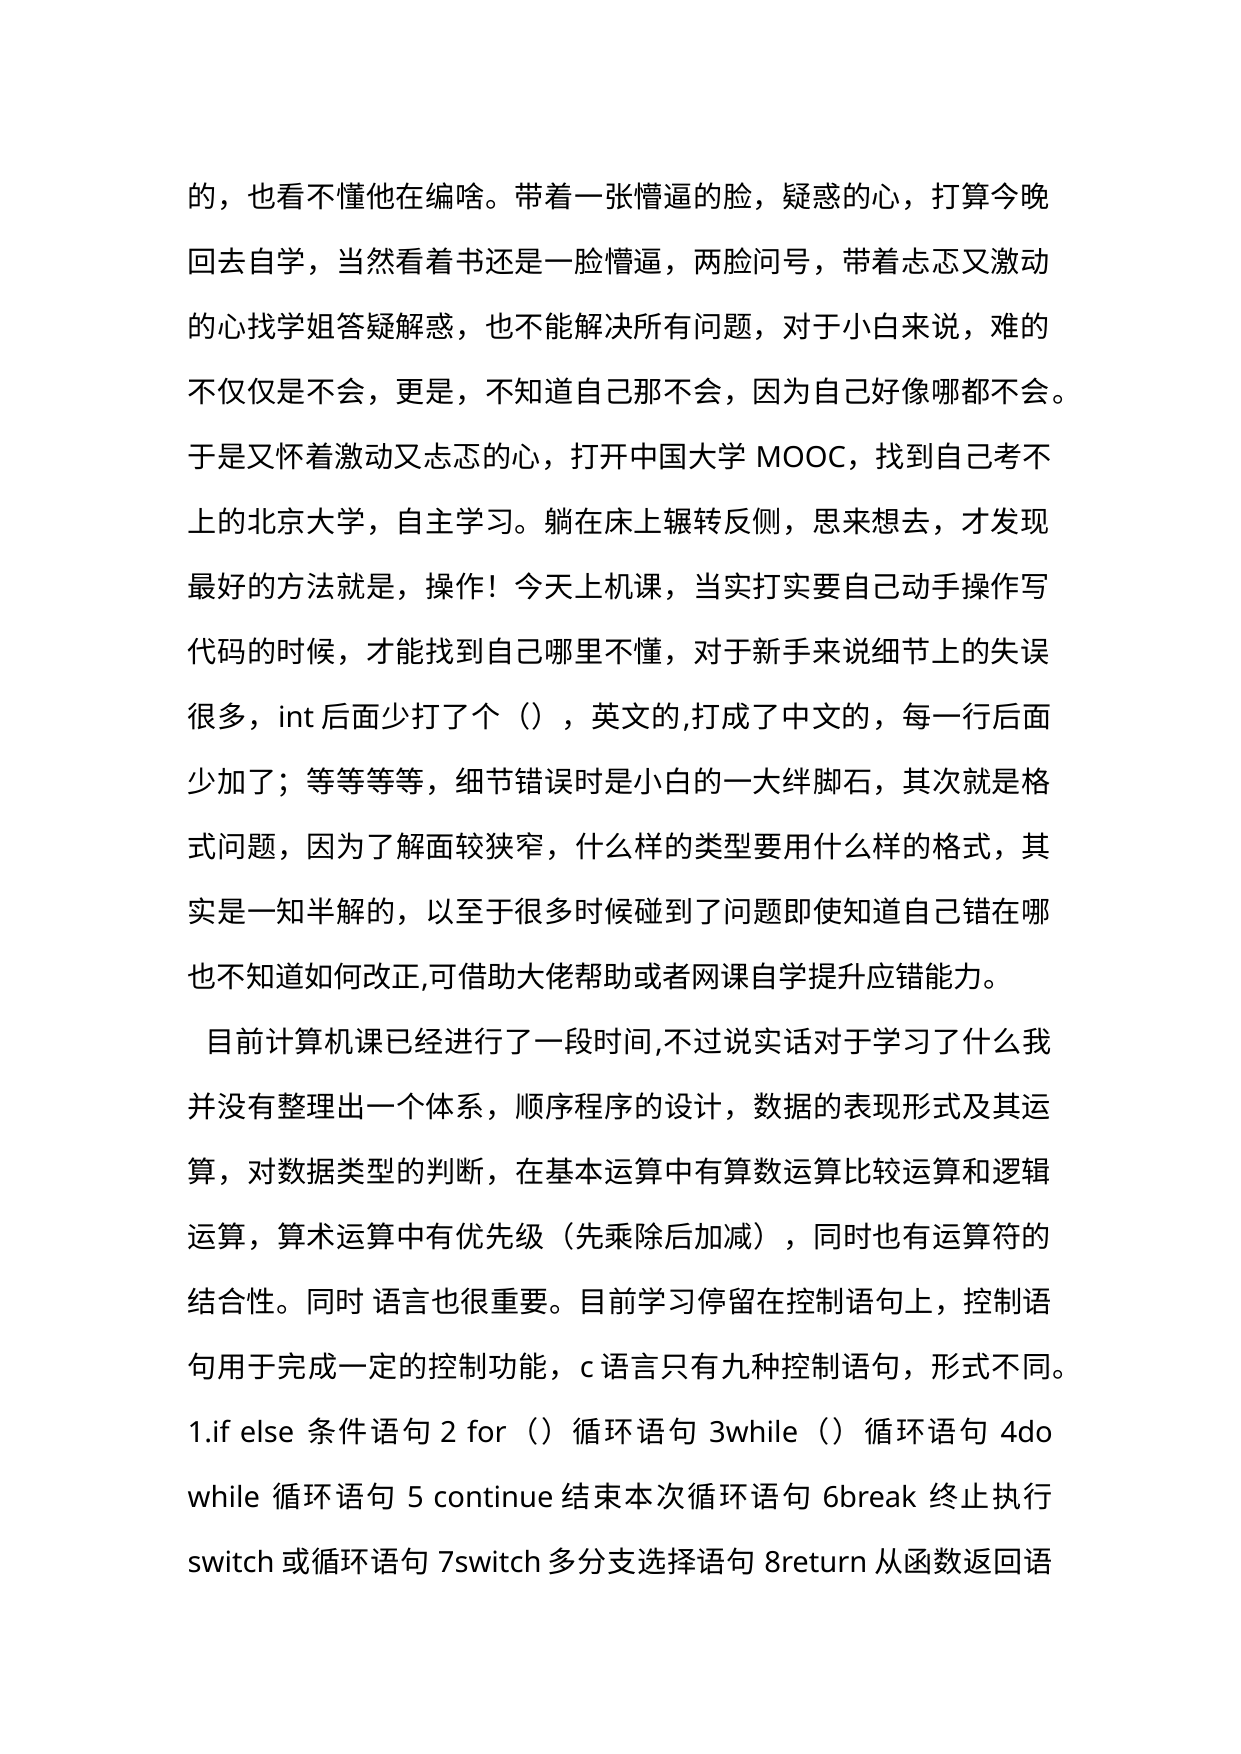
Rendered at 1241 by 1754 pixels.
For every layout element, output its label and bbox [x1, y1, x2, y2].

text [187, 162, 1053, 1007]
text [187, 1007, 1053, 1592]
